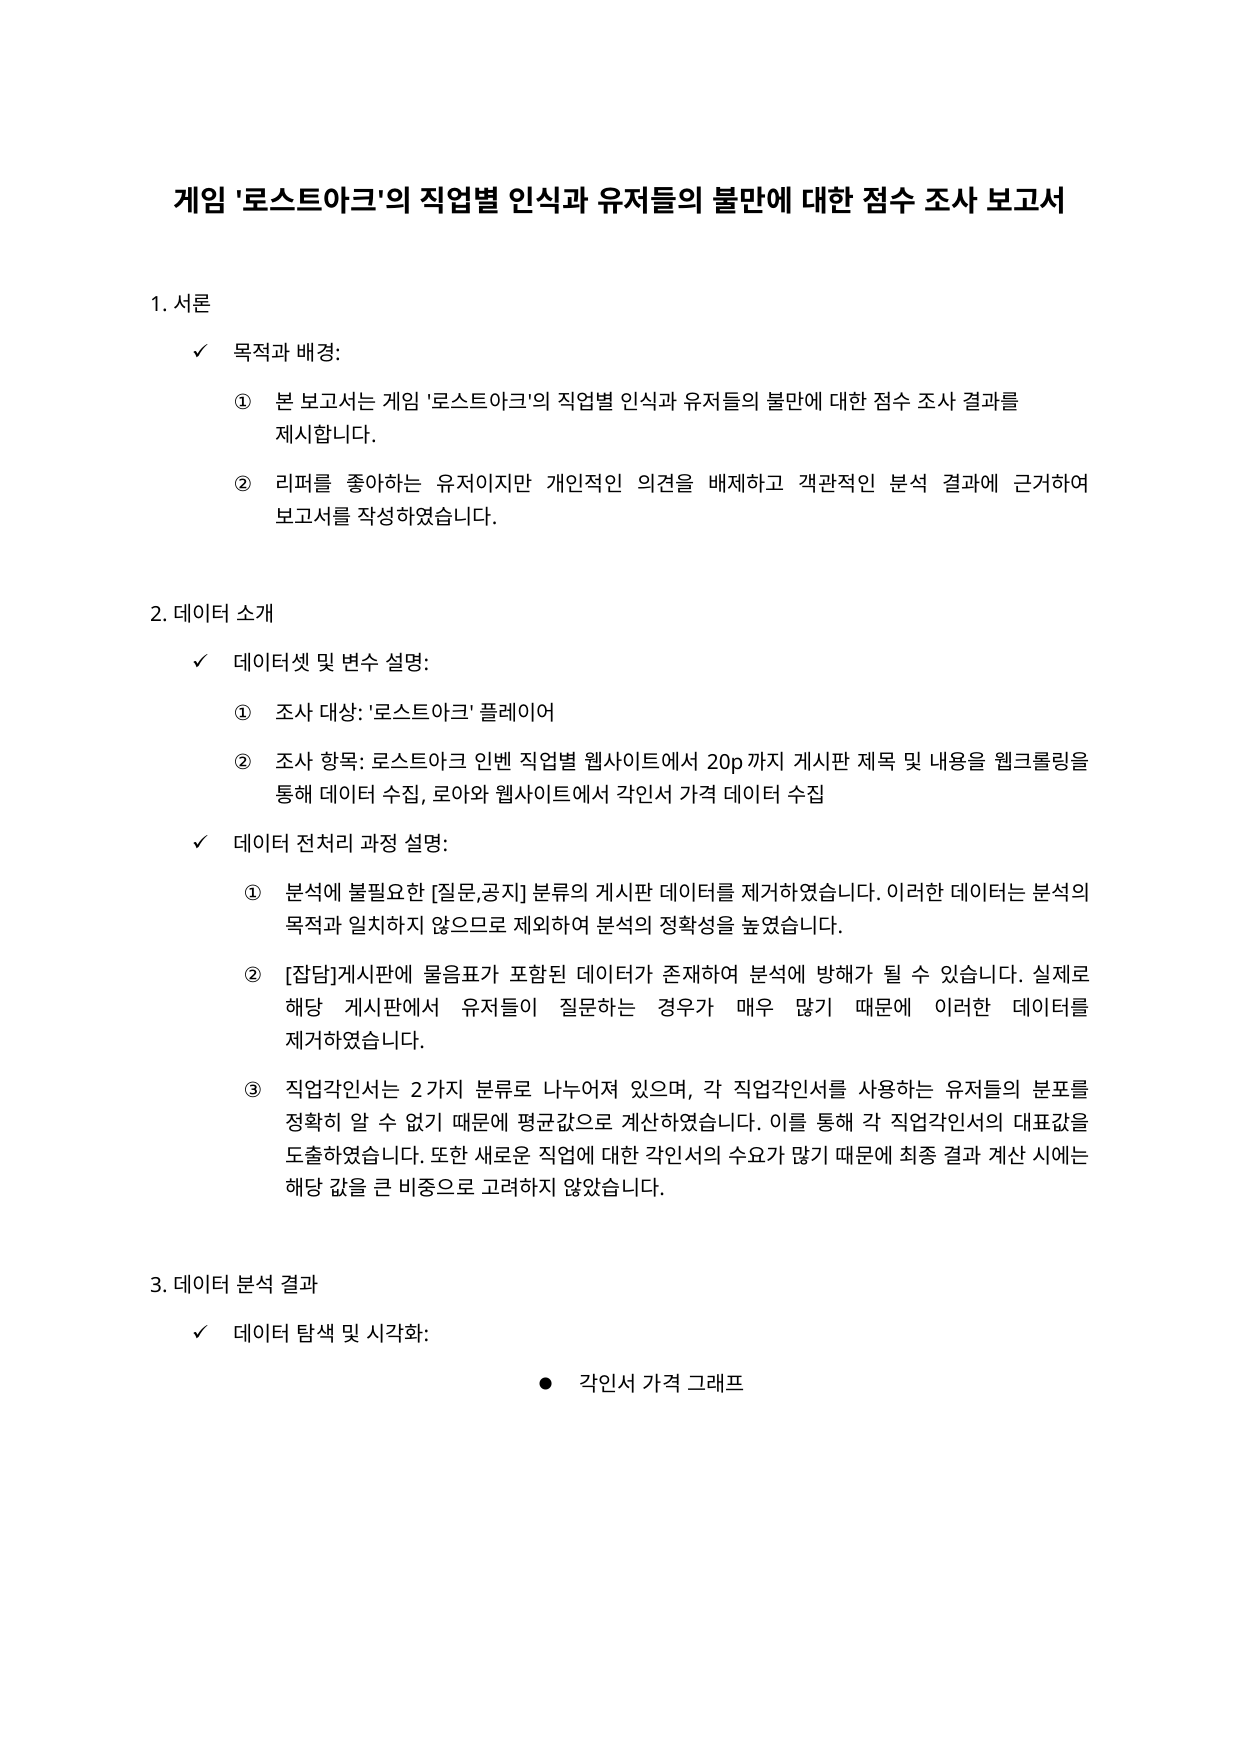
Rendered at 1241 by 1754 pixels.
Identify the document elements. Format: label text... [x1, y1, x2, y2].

text 1. 서론 [150, 287, 1090, 317]
list 조사 항목: 로스트아크 인벤 직업별 웹사이트에서 20p까지 게시판 제목 및 내용을 웹크롤링을 통해 데이터 수집, 로아와 웹사이트에서 각인서 가격 데이터 수집 [233, 745, 1090, 808]
list 데이터 전처리 과정 설명: [192, 827, 1090, 858]
text 3. 데이터 분석 결과 [150, 1268, 1090, 1298]
list [잡담]게시판에 물음표가 포함된 데이터가 존재하여 분석에 방해가 될 수 있습니다. 실제로 해당 게시판에서 유저들이 질문하는 경우가 매우 많기 때문에 이러한 데이터를 제거하였습니다. [243, 959, 1090, 1054]
list 조사 대상: '로스트아크' 플레이어 [233, 696, 1090, 726]
list 목적과 배경: [192, 336, 1090, 367]
list 데이터셋 및 변수 설명: [192, 646, 1090, 677]
list 각인서 가격 그래프 [192, 1367, 1090, 1397]
text 게임 '로스트아크'의 직업별 인식과 유저들의 불만에 대한 점수 조사 보고서 [150, 177, 1090, 219]
list 본 보고서는 게임 '로스트아크'의 직업별 인식과 유저들의 불만에 대한 점수 조사 결과를 제시합니다. [233, 386, 1090, 449]
list 데이터 탐색 및 시각화: [192, 1318, 1090, 1348]
list 직업각인서는 2가지 분류로 나누어져 있으며, 각 직업각인서를 사용하는 유저들의 분포를 정확히 알 수 없기 때문에 평균값으로 계산하였습니다. 이를 통해 각 직업각인서의 대표값을 도출하였습니다. 또한 새로운 직업에 대한 각인서의 수요가 많기 때문에 최종 결과 계산 시에는 해당 값을 큰 비중으로 고려하지 않았습니다. [243, 1073, 1090, 1202]
list 분석에 불필요한 [질문,공지] 분류의 게시판 데이터를 제거하였습니다. 이러한 데이터는 분석의 목적과 일치하지 않으므로 제외하여 분석의 정확성을 높였습니다. [243, 877, 1090, 940]
list 리퍼를 좋아하는 유저이지만 개인적인 의견을 배제하고 객관적인 분석 결과에 근거하여 보고서를 작성하였습니다. [233, 468, 1090, 531]
text 2. 데이터 소개 [150, 597, 1090, 627]
